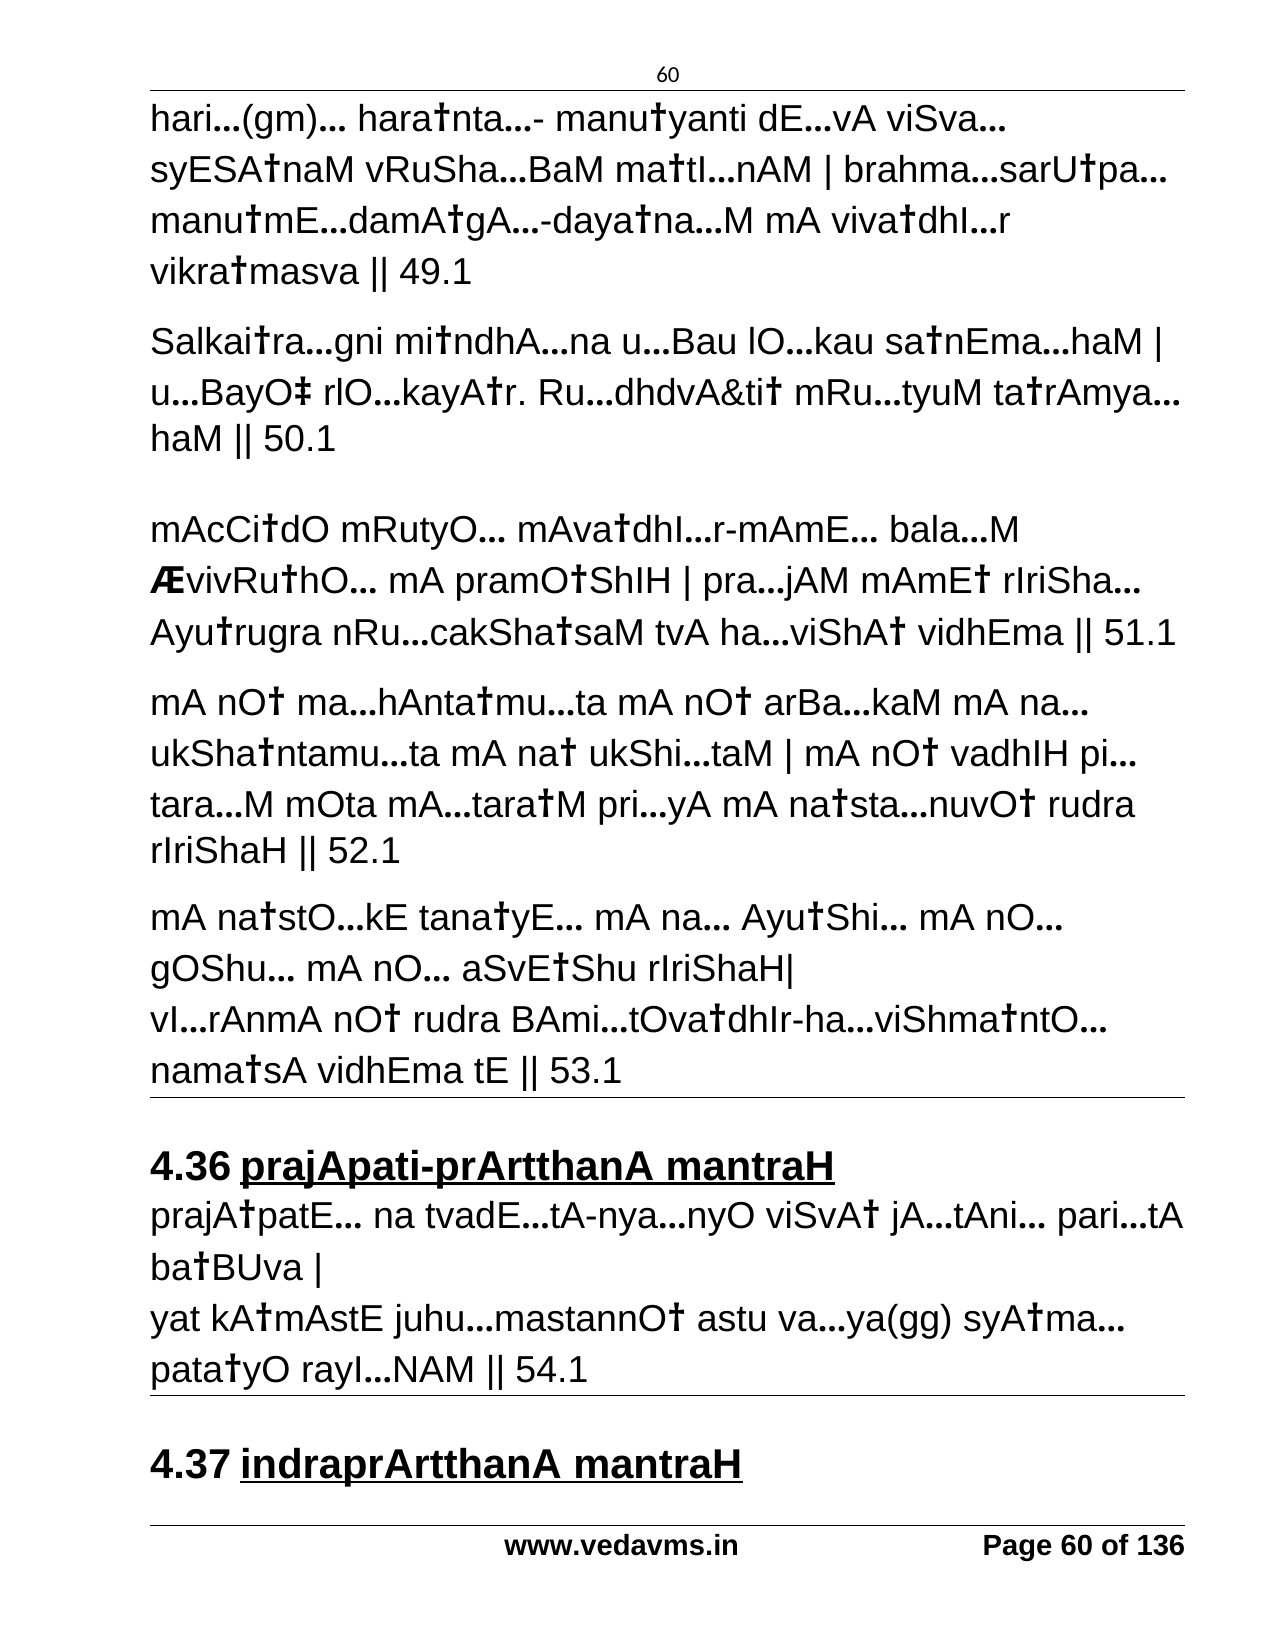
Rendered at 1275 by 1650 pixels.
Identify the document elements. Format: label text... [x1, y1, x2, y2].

text yat kA†mAstE juhu…mastannO† astu va…ya(gg) syA†ma… pata†yO rayI…NAM || 54.1 [150, 1291, 1185, 1395]
text u…BayO‡ rlO…kayA†r. Ru…dhdvA&ti† mRu…tyuM ta†rAmya…haM || 50.1 [150, 366, 1185, 460]
text hari…(gm)… hara†nta…- manu†yanti dE…vA viSva…syESA†naM vRuSha…BaM ma†tI…nAM | brahma…sarU†pa… manu†mE…damA†gA…-daya†na…M mA viva†dhI…r vikra†masva || 49.1 [150, 91, 1185, 295]
text Salkai†ra…gni mi†ndhA…na u…Bau lO…kau sa†nEma…haM | [150, 314, 1185, 366]
text mA na†stO…kE tana†yE… mA na… Ayu†Shi… mA nO… gOShu… mA nO… aSvE†Shu rIriShaH| [150, 891, 1185, 993]
subtitle indraprArtthanA mantraH [150, 1439, 1185, 1487]
text mAcCi†dO mRutyO… mAva†dhI…r-mAmE… bala…M ÆvivRu†hO… mA pramO†ShIH | pra…jAM mAmE† rIriSha… Ayu†rugra nRu…cakSha†saM tvA ha…viShA† vidhEma || 51.1 [150, 503, 1185, 656]
text prajA†patE… na tvadE…tA-nya…nyO viSvA† jA…tAni… pari…tA ba†BUva | [150, 1189, 1185, 1291]
text mA nO† ma…hAnta†mu…ta mA nO† arBa…kaM mA na… ukSha†ntamu…ta mA na† ukShi…taM | mA nO† vadhIH pi…tara…M mOta mA…tara†M pri…yA mA na†sta…nuvO† rudra rIriShaH || 52.1 [150, 675, 1185, 871]
text vI…rAnmA nO† rudra BAmi…tOva†dhIr-ha…viShma†ntO… nama†sA vidhEma tE || 53.1 [150, 993, 1185, 1097]
subtitle prajApati-prArtthanA mantraH [150, 1141, 1185, 1189]
